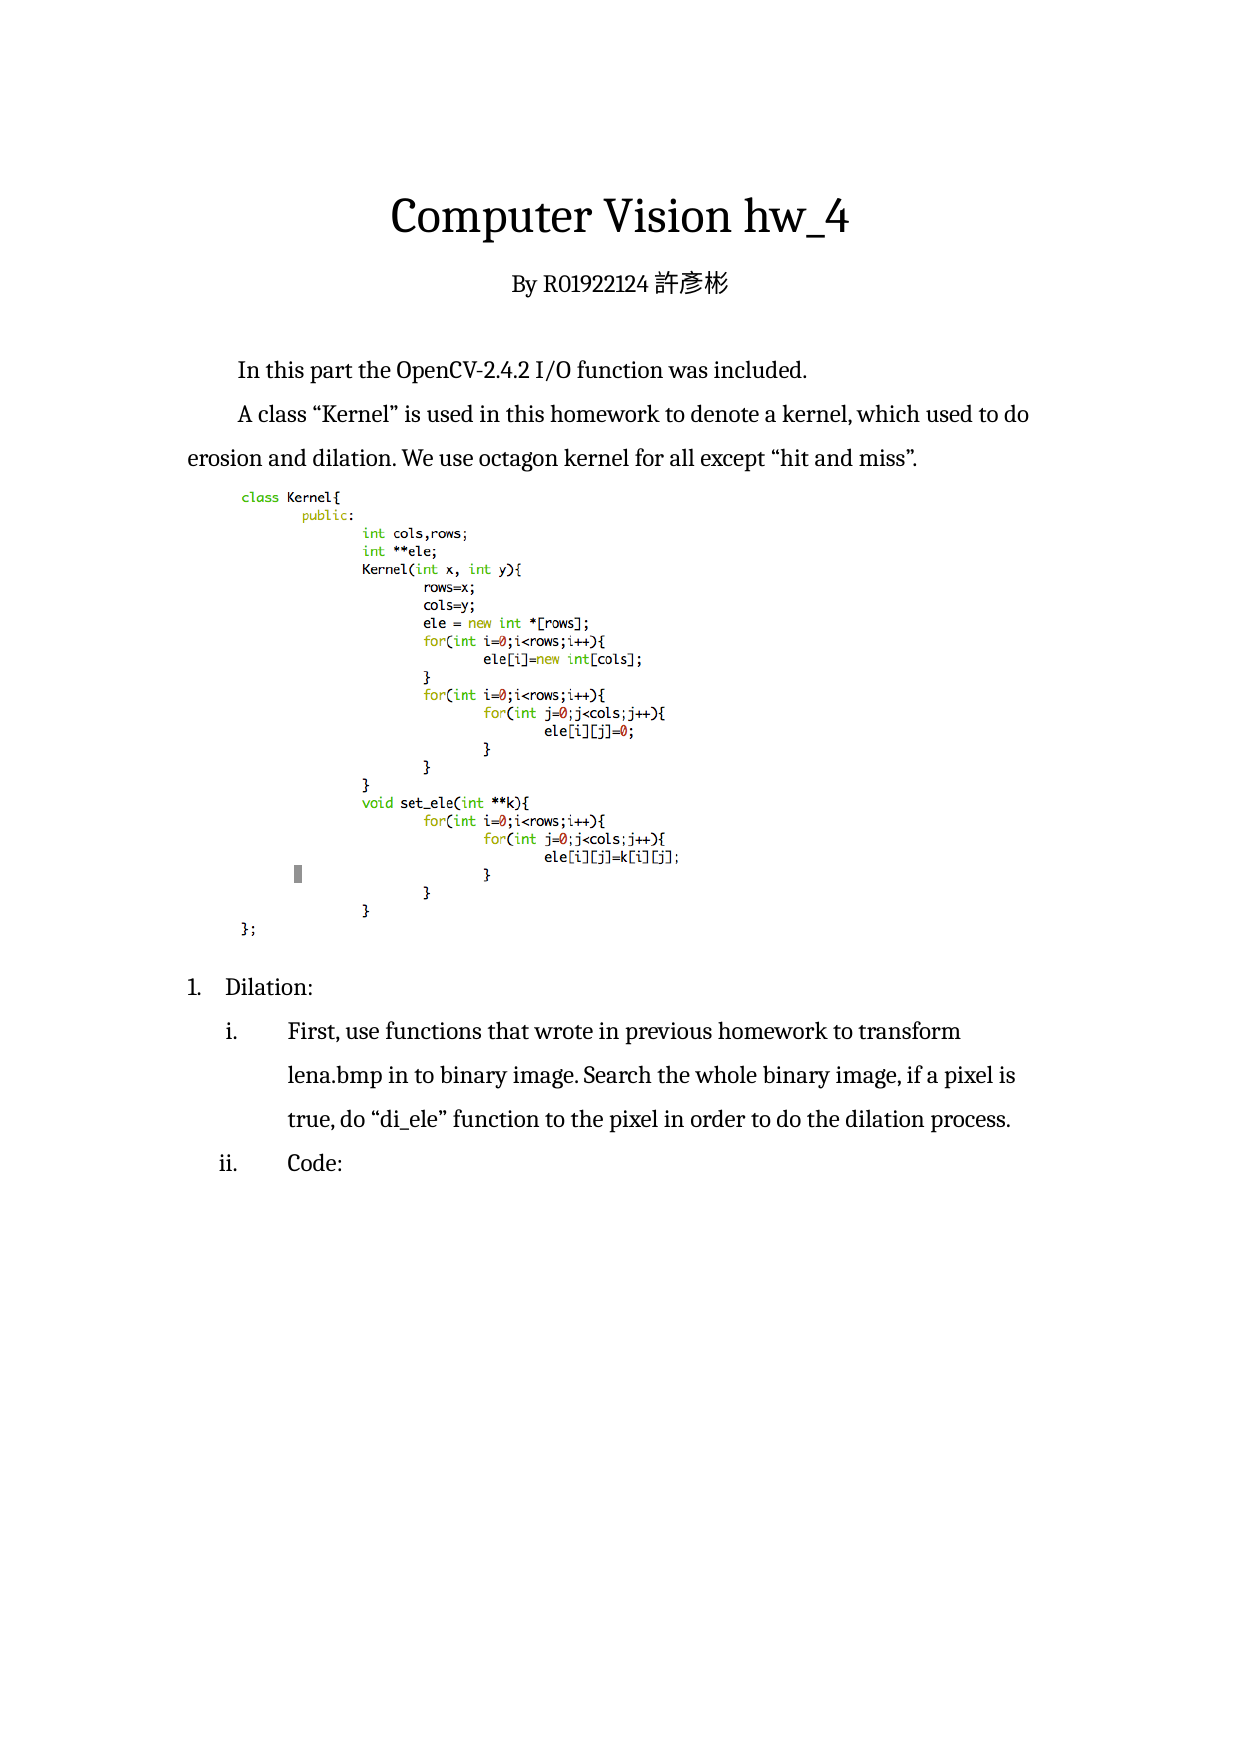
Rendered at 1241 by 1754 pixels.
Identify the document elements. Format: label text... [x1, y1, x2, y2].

list Code: [237, 1141, 1053, 1185]
text By R01922124 許彥彬 [187, 260, 1053, 304]
text Computer Vision hw_4 [187, 172, 1053, 260]
text In this part the OpenCV-2.4.2 I/O function was included. [187, 348, 1053, 392]
list Dilation: [187, 965, 1053, 1009]
text A class “Kernel” is used in this homework to denote a kernel, which used to do erosion and dilation. We use octagon kernel for all except “hit and miss”. [187, 392, 1053, 480]
list First, use functions that wrote in previous homework to transform lena.bmp in to binary image. Search the whole binary image, if a pixel is true, do “di_ele” function to the pixel in order to do the dilation process. [237, 1009, 1053, 1141]
picture [237, 480, 694, 950]
